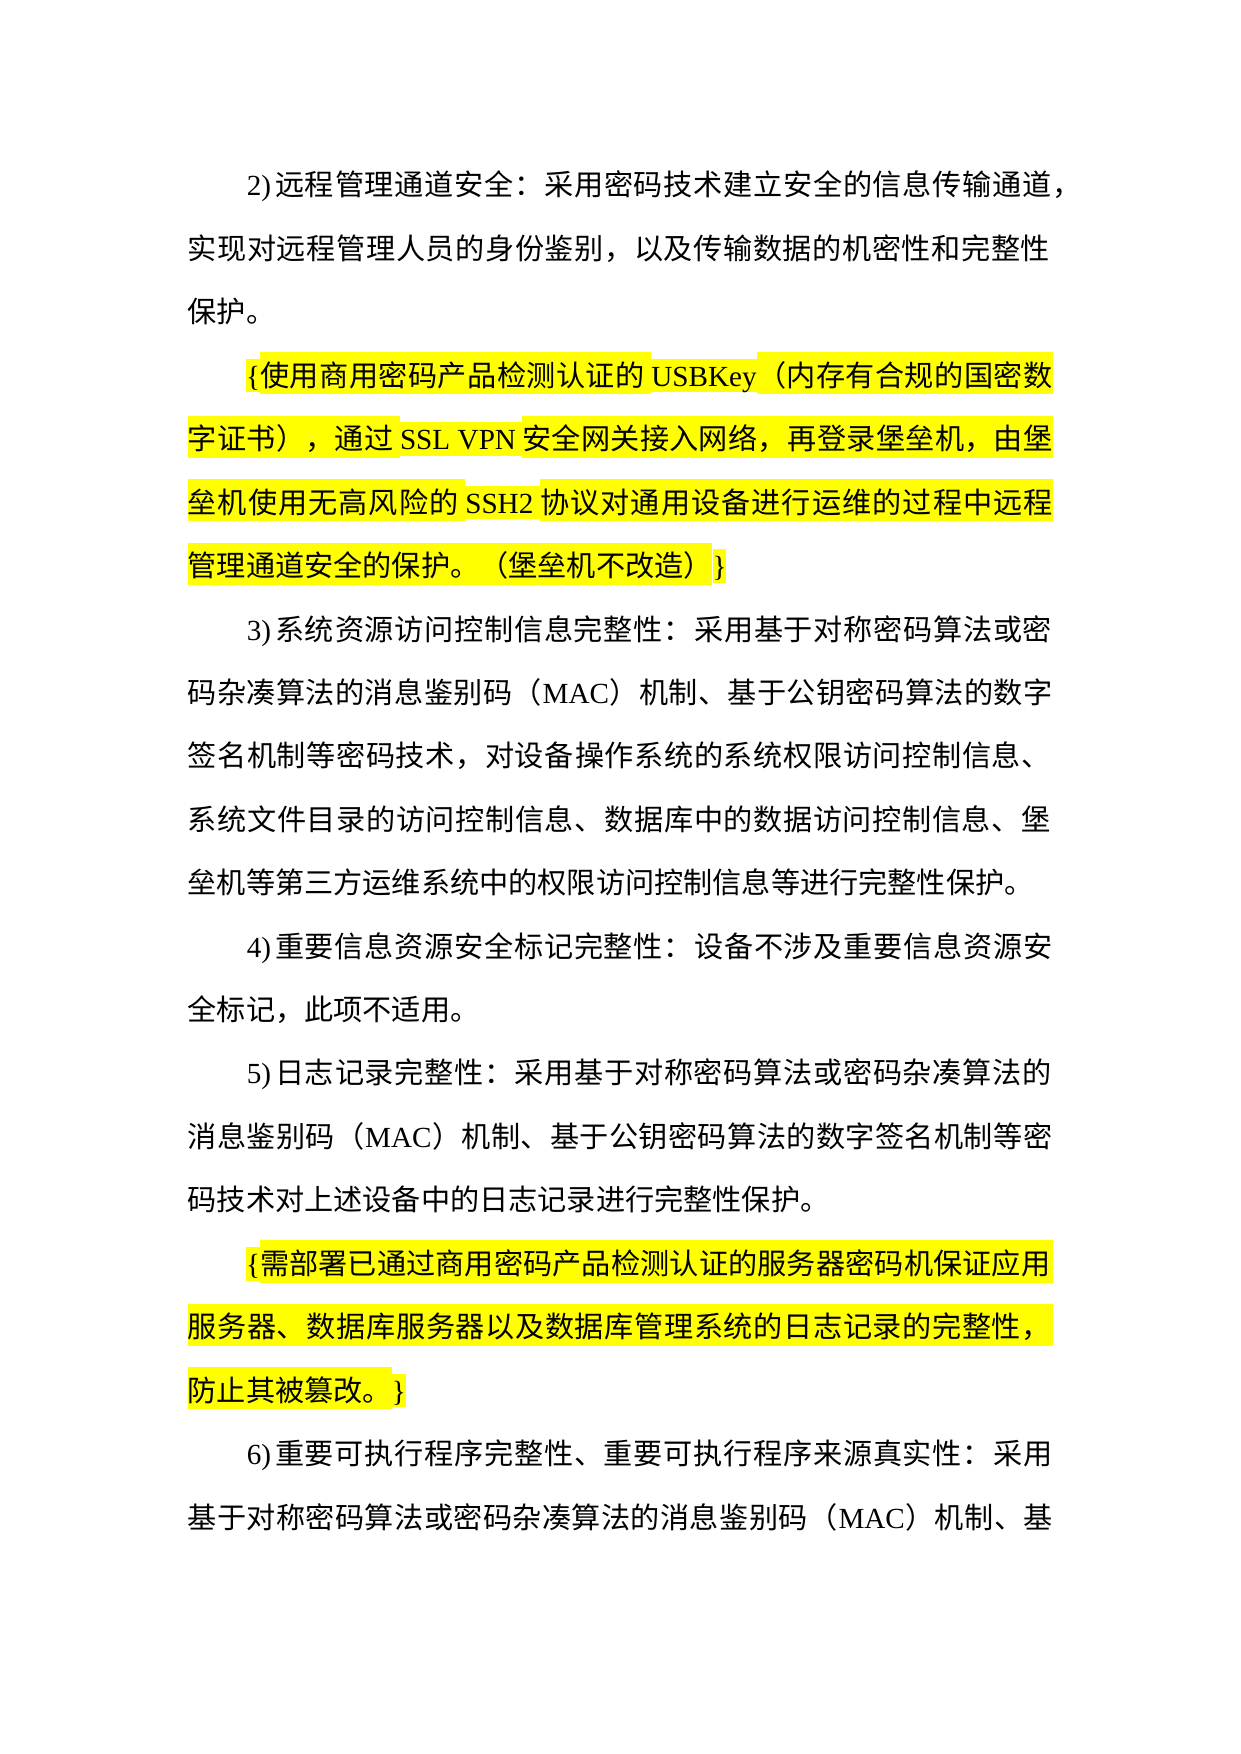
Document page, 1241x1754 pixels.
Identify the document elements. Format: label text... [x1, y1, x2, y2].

list 系统资源访问控制信息完整性：采用基于对称密码算法或密码杂凑算法的消息鉴别码（MAC）机制、基于公钥密码算法的数字签名机制等密码技术，对设备操作系统的系统权限访问控制信息、系统文件目录的访问控制信息、数据库中的数据访问控制信息、堡垒机等第三方运维系统中的权限访问控制信息等进行完整性保护。 [187, 606, 1053, 902]
list 重要可执行程序完整性、重要可执行程序来源真实性：采用基于对称密码算法或密码杂凑算法的消息鉴别码（MAC）机制、基于公钥密码算法的数字签名机制等密码技术对上述设备中的重要可执行程序进行完整性保护并实现其来源的真实性保护。 [187, 1431, 1053, 1536]
list 重要信息资源安全标记完整性：设备不涉及重要信息资源安全标记，此项不适用。 [187, 923, 1053, 1029]
list 远程管理通道安全：采用密码技术建立安全的信息传输通道，实现对远程管理人员的身份鉴别，以及传输数据的机密性和完整性保护。 [187, 162, 1053, 331]
list {使用商用密码产品检测认证的USBKey（内存有合规的国密数字证书），通过SSL VPN安全网关接入网络，再登录堡垒机，由堡垒机使用无高风险的SSH2协议对通用设备进行运维的过程中远程管理通道安全的保护。（堡垒机不改造）} [187, 352, 1053, 585]
list {需部署已通过商用密码产品检测认证的服务器密码机保证应用服务器、数据库服务器以及数据库管理系统的日志记录的完整性，防止其被篡改。} [187, 1240, 1053, 1409]
list 日志记录完整性：采用基于对称密码算法或密码杂凑算法的消息鉴别码（MAC）机制、基于公钥密码算法的数字签名机制等密码技术对上述设备中的日志记录进行完整性保护。 [187, 1050, 1053, 1219]
